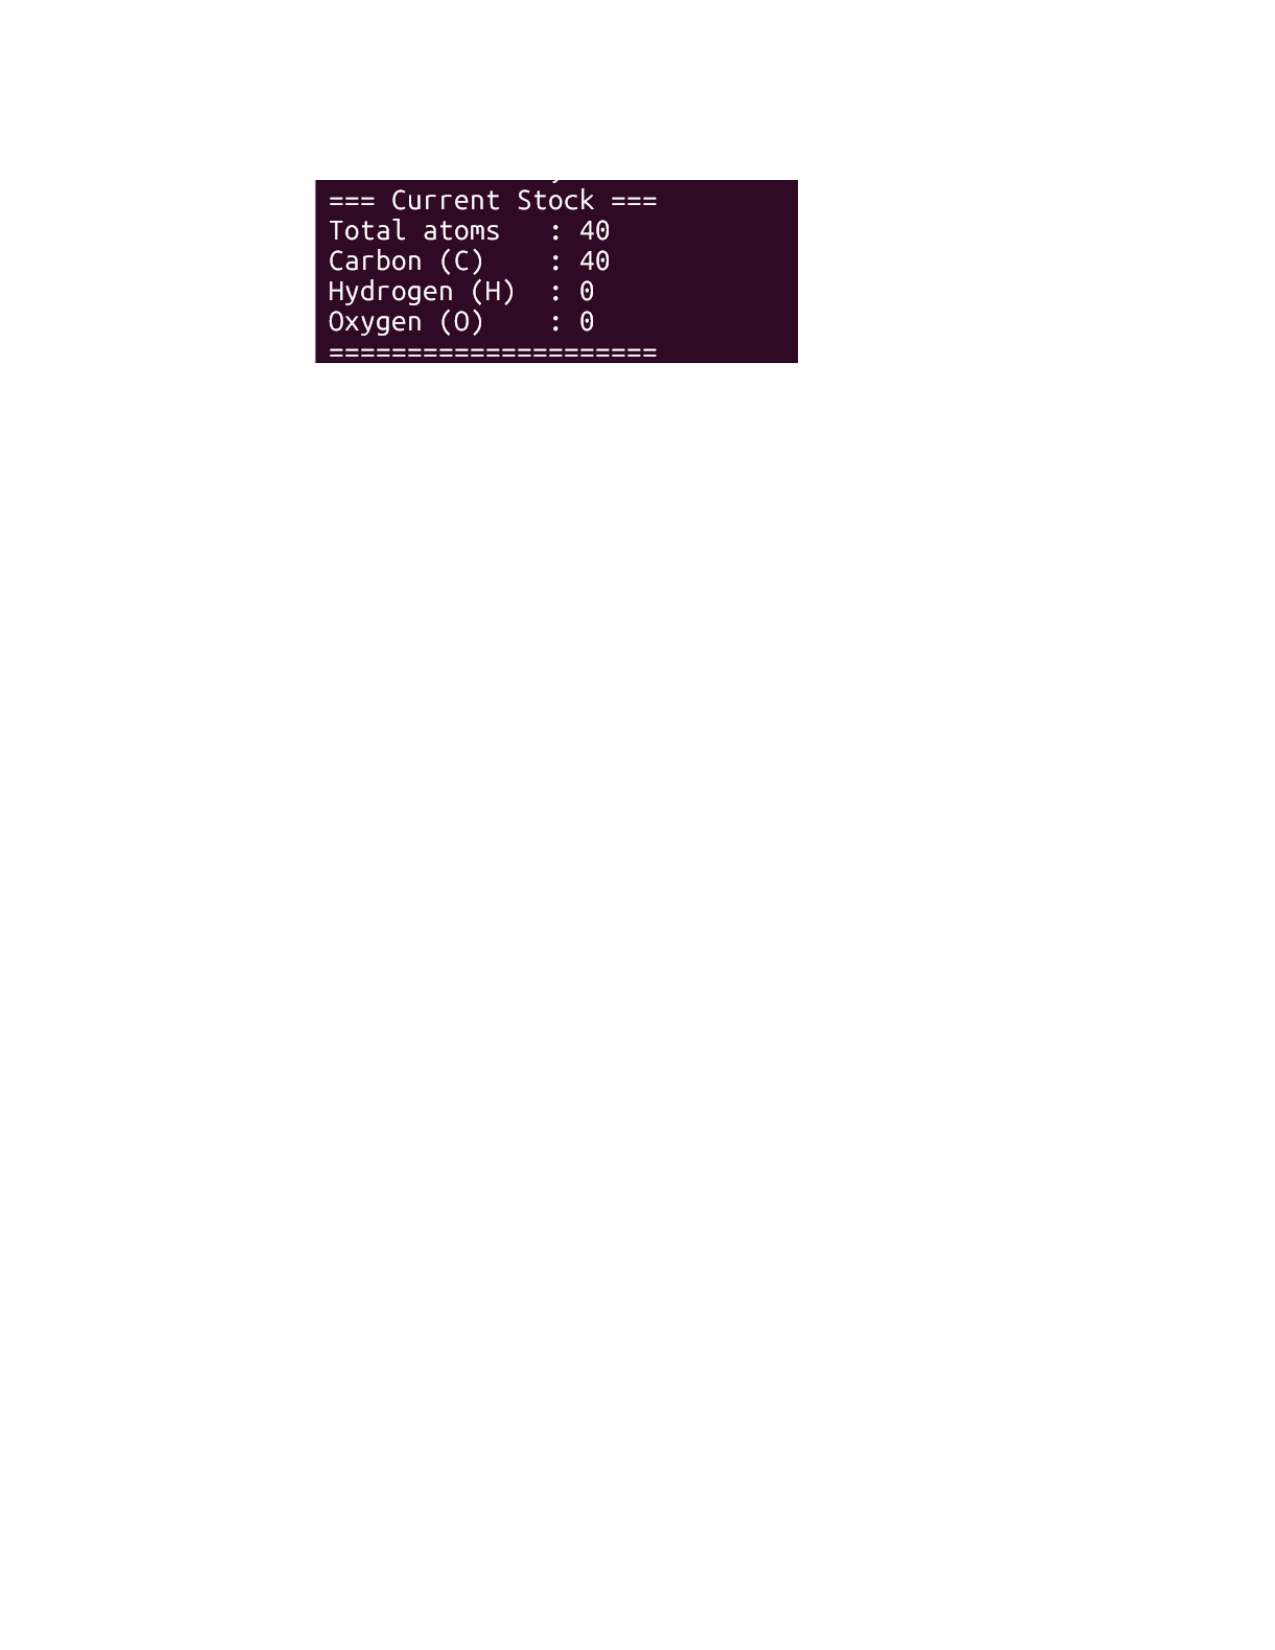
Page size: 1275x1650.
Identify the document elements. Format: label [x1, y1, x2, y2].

picture [313, 180, 798, 362]
table_cell [69, 150, 1218, 366]
